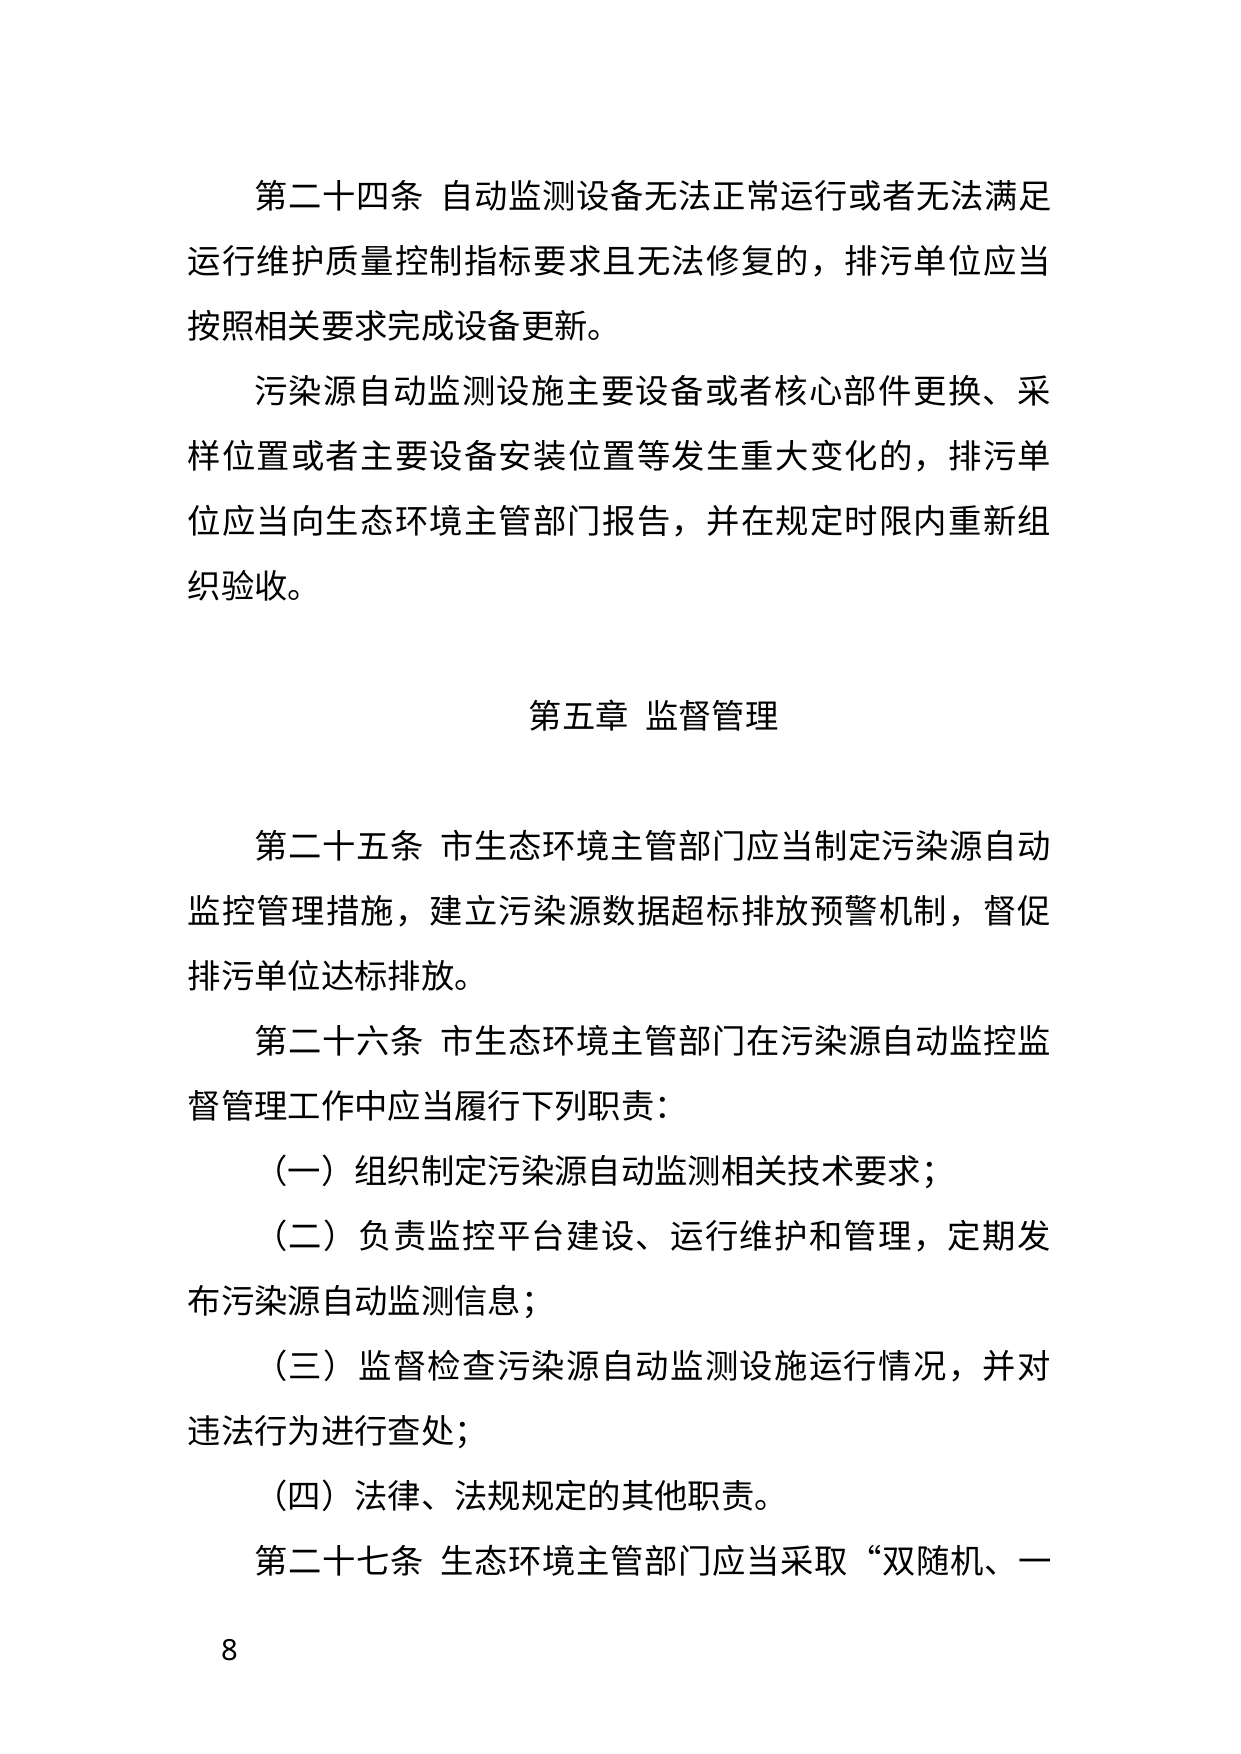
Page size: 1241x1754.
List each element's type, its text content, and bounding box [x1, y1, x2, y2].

text （二）负责监控平台建设、运行维护和管理，定期发布污染源自动监测信息； [187, 1202, 1053, 1332]
text （三）监督检查污染源自动监测设施运行情况，并对违法行为进行查处； [187, 1332, 1053, 1462]
text （四）法律、法规规定的其他职责。 [187, 1462, 1053, 1527]
text （一）组织制定污染源自动监测相关技术要求； [187, 1137, 1053, 1202]
text 第二十六条 市生态环境主管部门在污染源自动监控监督管理工作中应当履行下列职责： [187, 1007, 1053, 1137]
text 第二十五条 市生态环境主管部门应当制定污染源自动监控管理措施，建立污染源数据超标排放预警机制，督促排污单位达标排放。 [187, 812, 1053, 1007]
text 污染源自动监测设施主要设备或者核心部件更换、采样位置或者主要设备安装位置等发生重大变化的，排污单位应当向生态环境主管部门报告，并在规定时限内重新组织验收。 [187, 357, 1053, 617]
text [187, 1527, 1053, 1592]
list 监督管理 [187, 682, 1053, 747]
text 第二十四条 自动监测设备无法正常运行或者无法满足运行维护质量控制指标要求且无法修复的，排污单位应当按照相关要求完成设备更新。 [187, 162, 1053, 357]
